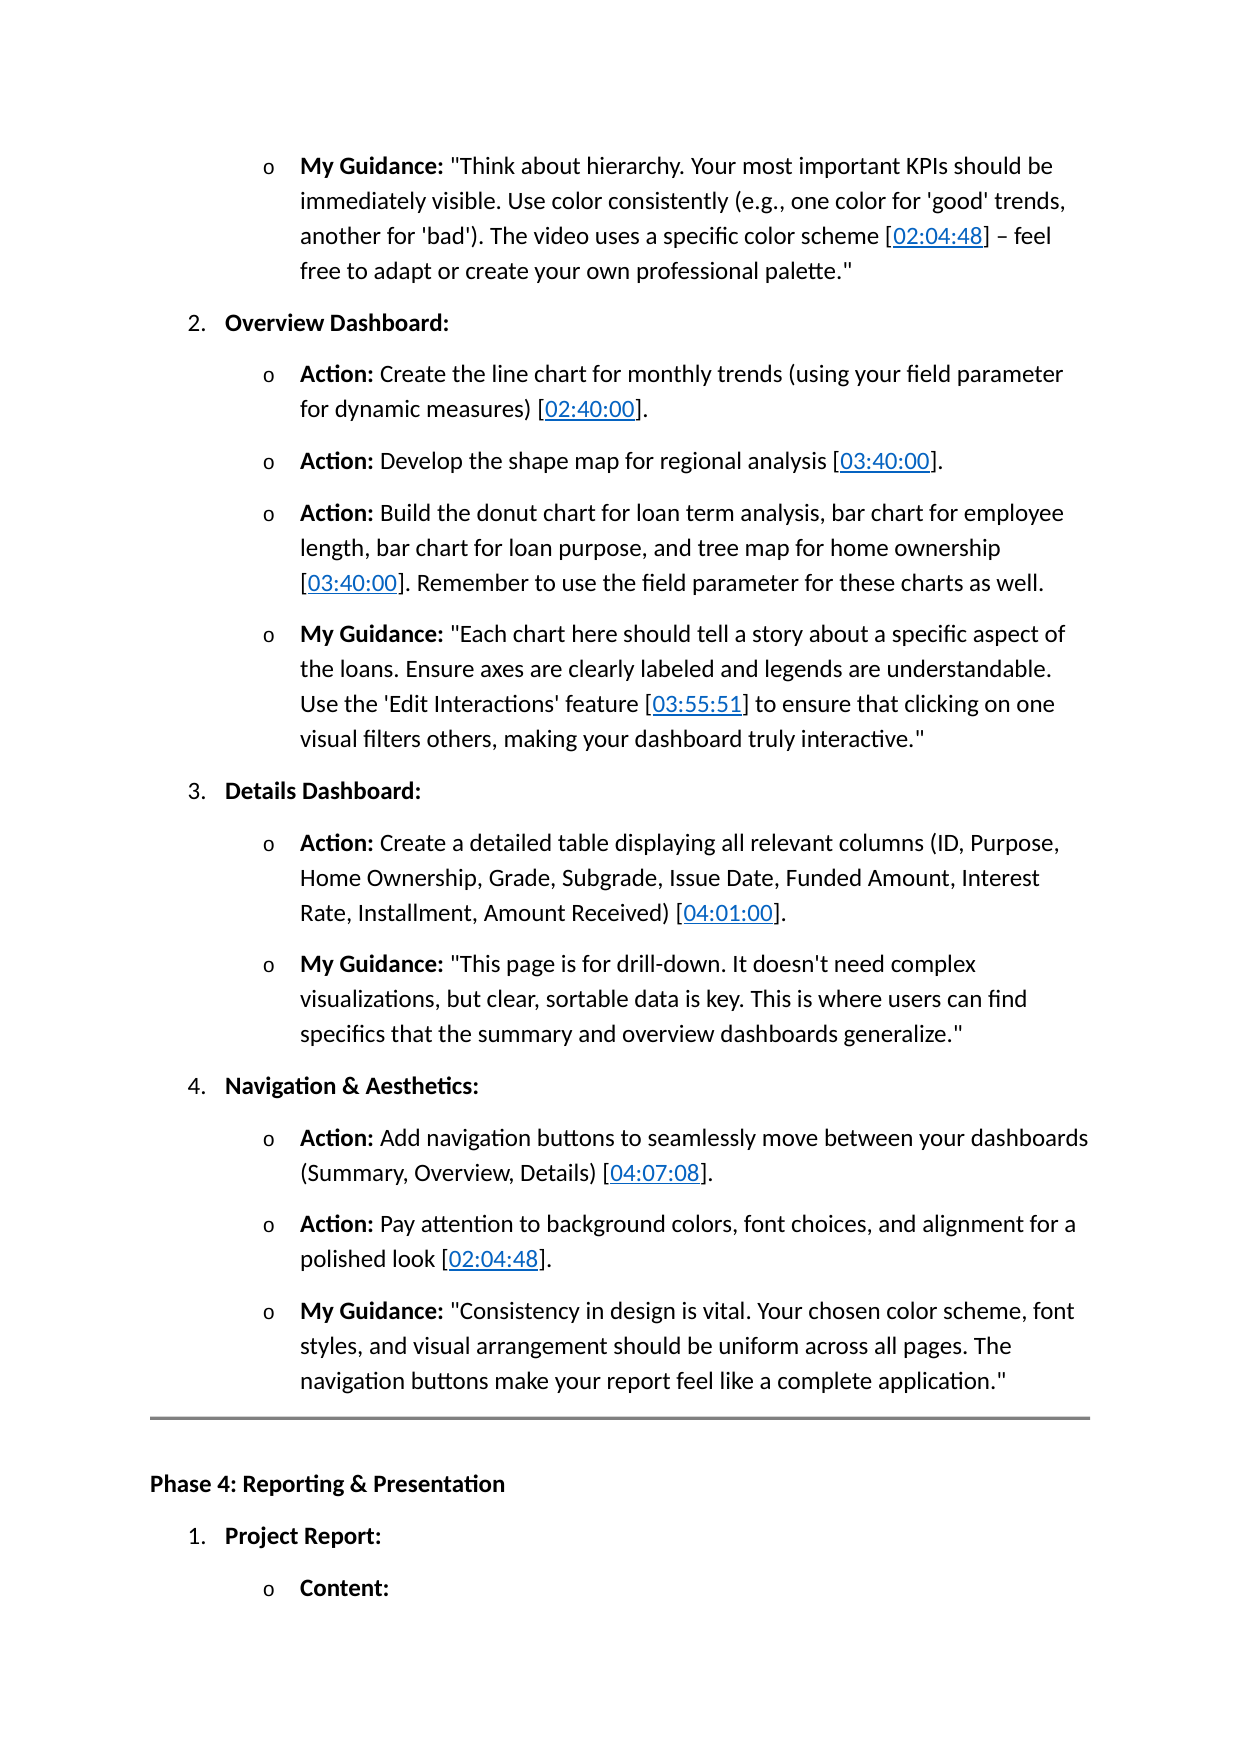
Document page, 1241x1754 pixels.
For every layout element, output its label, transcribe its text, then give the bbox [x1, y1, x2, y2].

list Details Dashboard: [187, 775, 1090, 806]
list Content: [262, 1572, 1090, 1602]
list Overview Dashboard: [187, 307, 1090, 337]
list My Guidance: "This page is for drill-down. It doesn't need complex visualizations, but clear, sortable data is key. This is where users can find specifics that the summary and overview dashboards generalize." [262, 948, 1090, 1049]
list Navigation & Aesthetics: [187, 1070, 1090, 1101]
list My Guidance: "Each chart here should tell a story about a specific aspect of the loans. Ensure axes are clearly labeled and legends are understandable. Use the 'Edit Interactions' feature [03:55:51] to ensure that clicking on one visual filters others, making your dashboard truly interactive." [262, 618, 1090, 754]
list My Guidance: "Consistency in design is vital. Your chosen color scheme, font styles, and visual arrangement should be uniform across all pages. The navigation buttons make your report feel like a complete application." [262, 1295, 1090, 1396]
list Action: Create the line chart for monthly trends (using your field parameter for dynamic measures) [02:40:00]. [262, 358, 1090, 424]
list My Guidance: "Think about hierarchy. Your most important KPIs should be immediately visible. Use color consistently (e.g., one color for 'good' trends, another for 'bad'). The video uses a specific color scheme [02:04:48] – feel free to adapt or create your own professional palette." [262, 150, 1090, 286]
text Phase 4: Reporting & Presentation [150, 1468, 1090, 1499]
list Action: Develop the shape map for regional analysis [03:40:00]. [262, 445, 1090, 476]
list Action: Build the donut chart for loan term analysis, bar chart for employee length, bar chart for loan purpose, and tree map for home ownership [03:40:00]. Remember to use the field parameter for these charts as well. [262, 497, 1090, 597]
list Action: Add navigation buttons to seamlessly move between your dashboards (Summary, Overview, Details) [04:07:08]. [262, 1122, 1090, 1187]
list Action: Pay attention to background colors, font choices, and alignment for a polished look [02:04:48]. [262, 1208, 1090, 1274]
list Project Report: [187, 1520, 1090, 1551]
list Action: Create a detailed table displaying all relevant columns (ID, Purpose, Home Ownership, Grade, Subgrade, Issue Date, Funded Amount, Interest Rate, Installment, Amount Received) [04:01:00]. [262, 827, 1090, 927]
